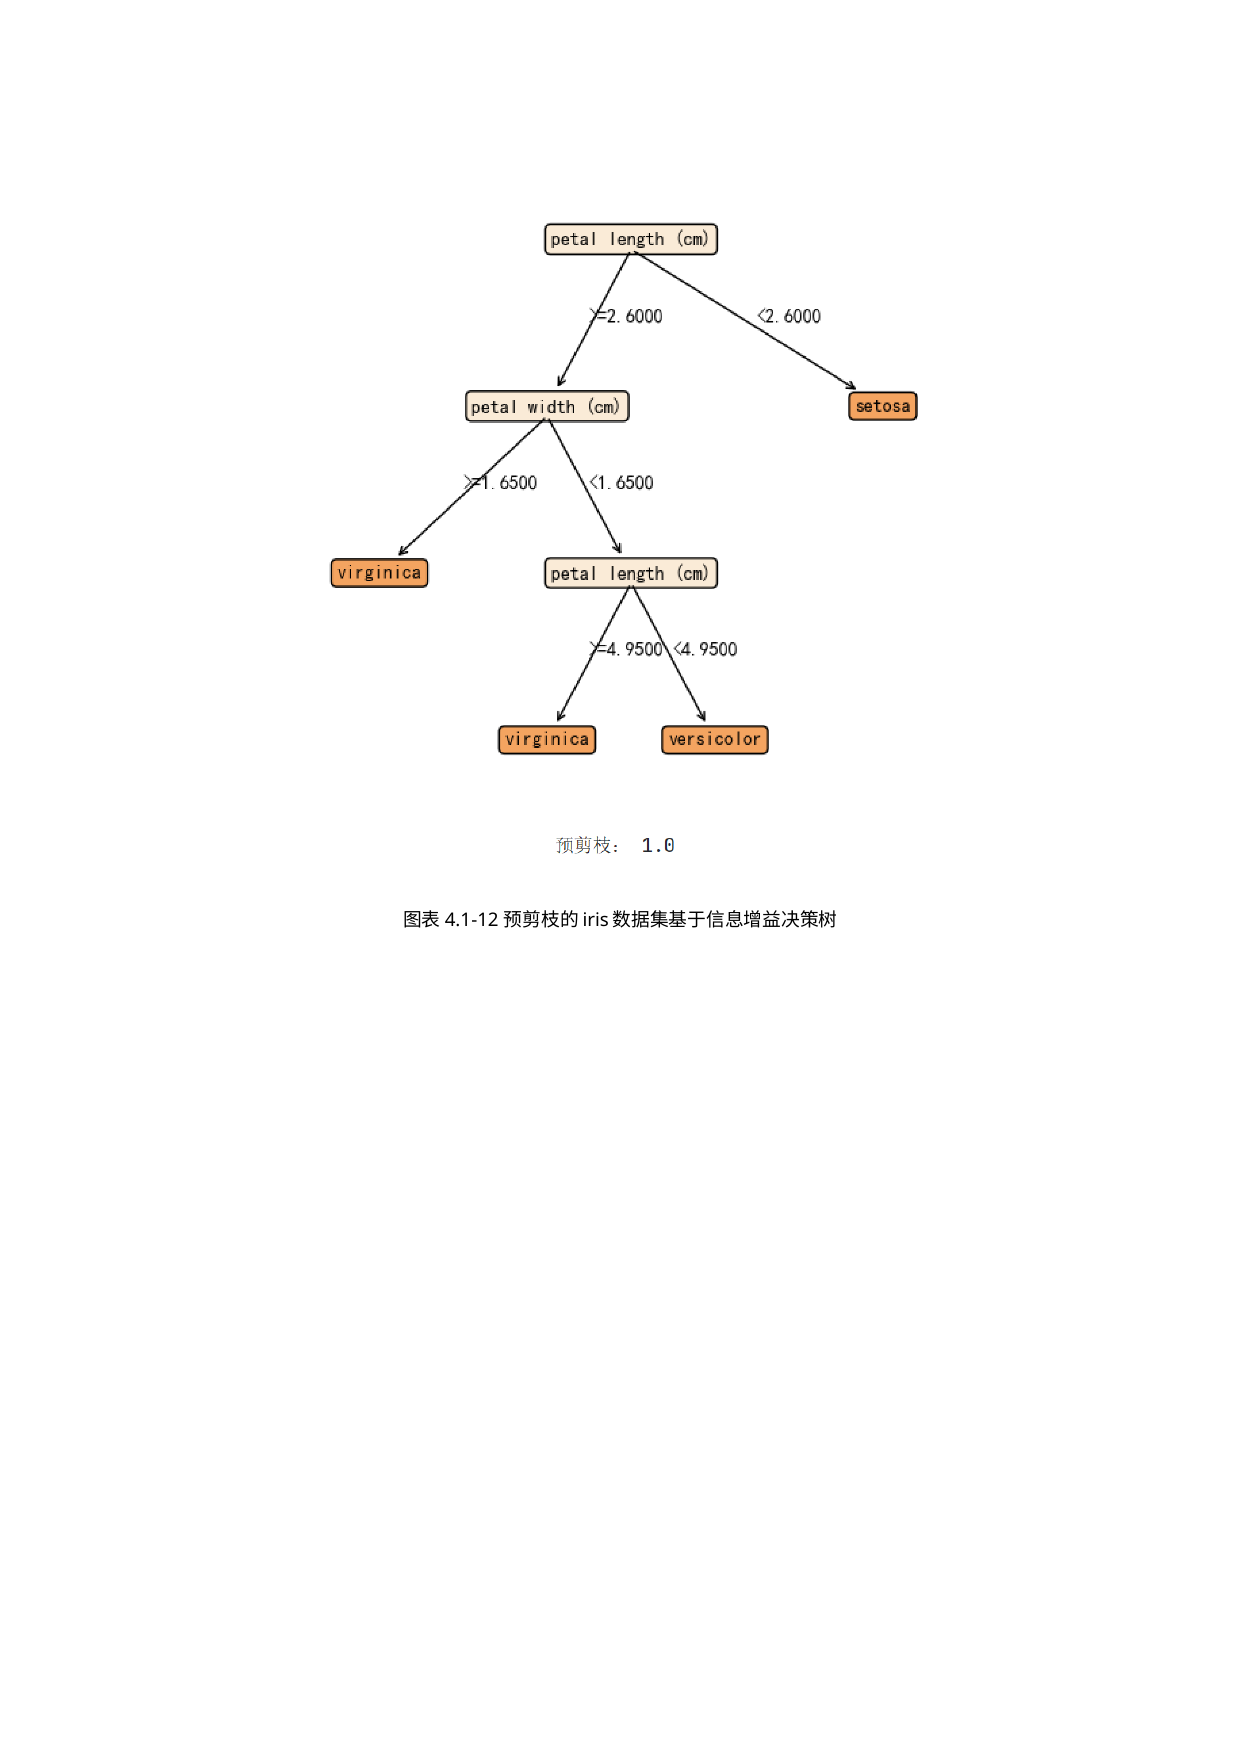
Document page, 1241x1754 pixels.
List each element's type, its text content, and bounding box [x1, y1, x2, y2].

picture [187, 162, 1053, 811]
picture [546, 824, 695, 869]
text 图表 4.1-12 预剪枝的iris数据集基于信息增益决策树 [187, 902, 1053, 934]
